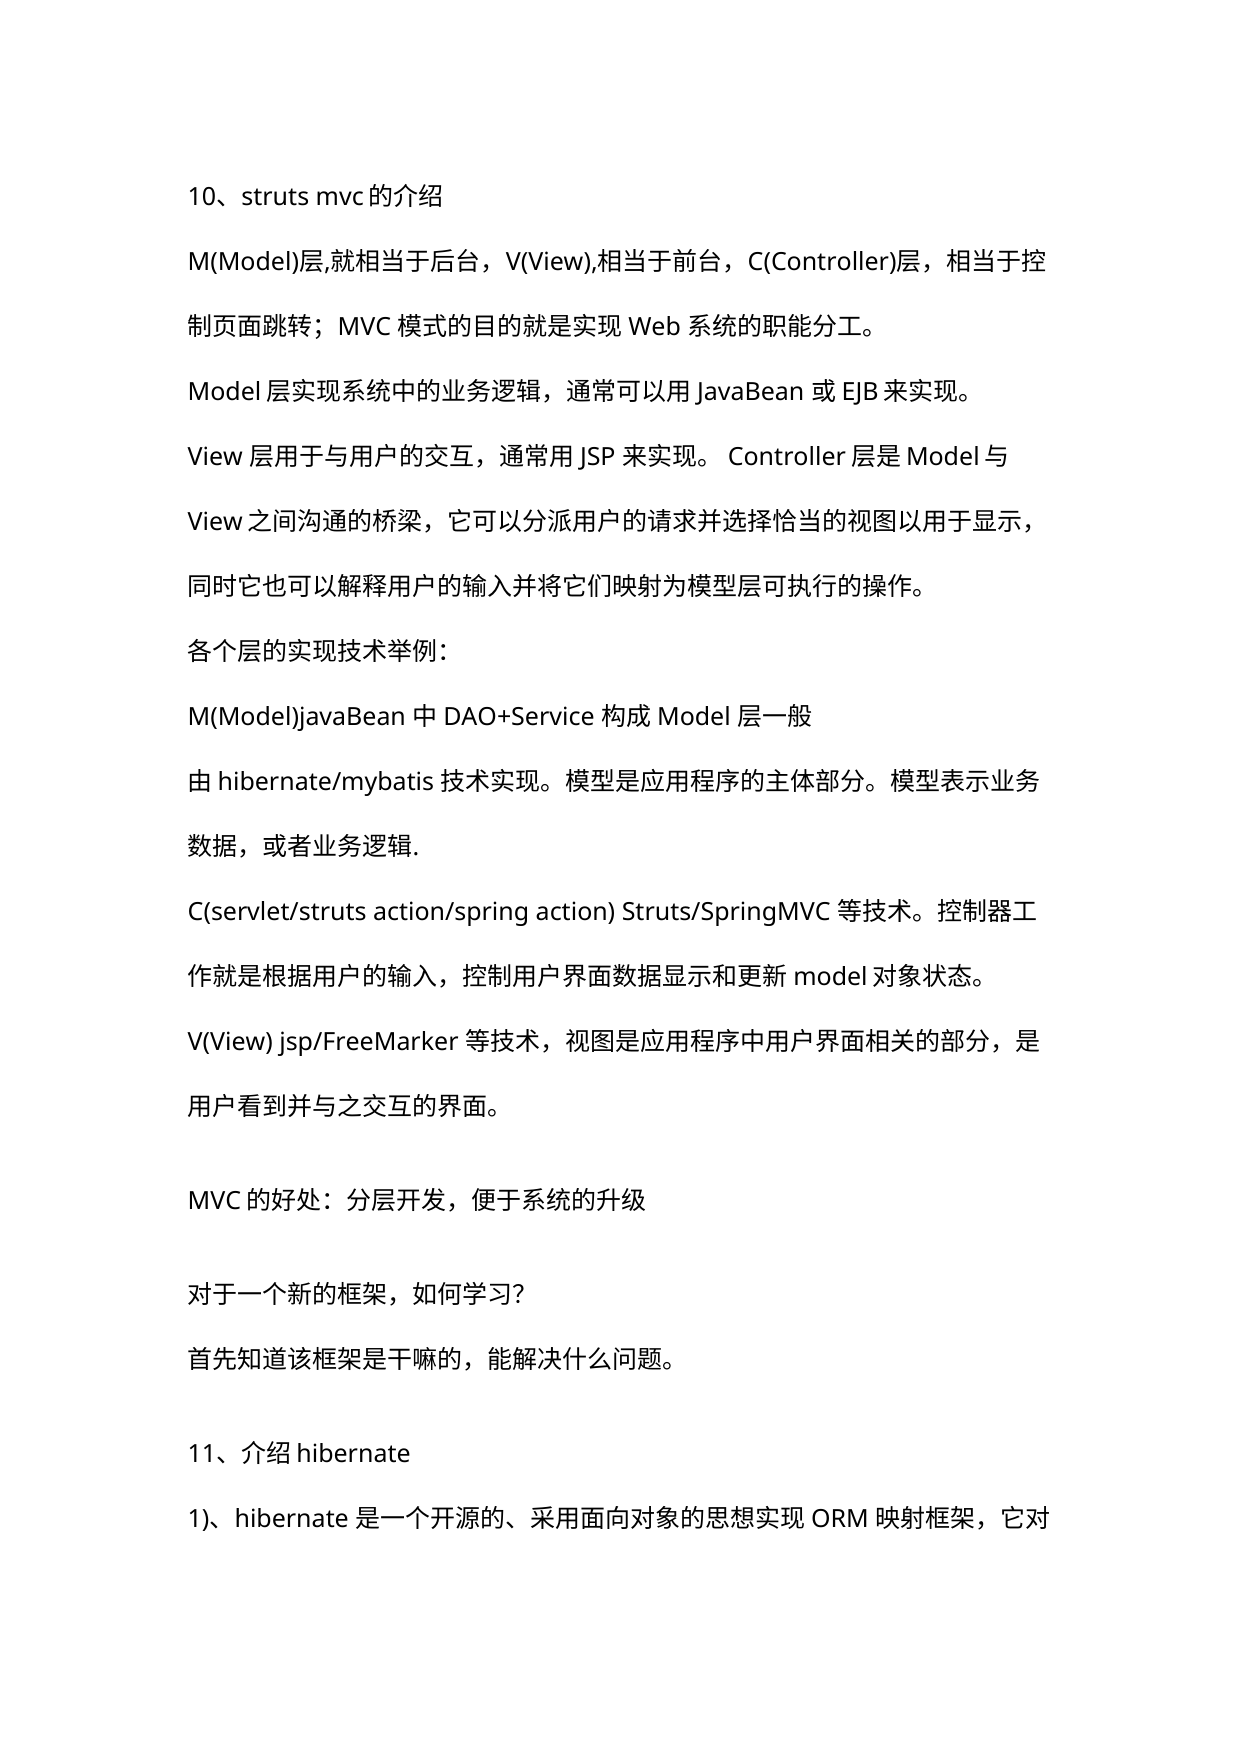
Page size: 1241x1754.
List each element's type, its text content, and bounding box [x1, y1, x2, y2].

text 对于一个新的框架，如何学习？ 首先知道该框架是干嘛的，能解决什么问题。 [187, 1260, 1053, 1390]
text 10、struts mvc的介绍 M(Model)层,就相当于后台，V(View),相当于前台，C(Controller)层，相当于控制页面跳转；MVC 模式的目的就是实现 Web 系统的职能分工。 Model层实现系统中的业务逻辑，通常可以用 JavaBean 或 EJB来实现。 View 层用于与用户的交互，通常用 JSP 来实现。 Controller层是Model与View之间沟通的桥梁，它可以分派用户的请求并选择恰当的视图以用于显示，同时它也可以解释用户的输入并将它们映射为模型层可执行的操作。 各个层的实现技术举例： M(Model)javaBean 中 DAO+Service 构成 Model 层一般由hibernate/mybatis 技术实现。模型是应用程序的主体部分。模型表示业务数据，或者业务逻辑. C(servlet/struts action/spring action) Struts/SpringMVC 等技术。控制器工作就是根据用户的输入，控制用户界面数据显示和更新 model对象状态。 V(View) jsp/FreeMarker 等技术，视图是应用程序中用户界面相关的部分，是用户看到并与之交互的界面。 [187, 162, 1053, 1137]
text MVC的好处：分层开发，便于系统的升级 [187, 1166, 1053, 1231]
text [187, 1419, 1053, 1549]
